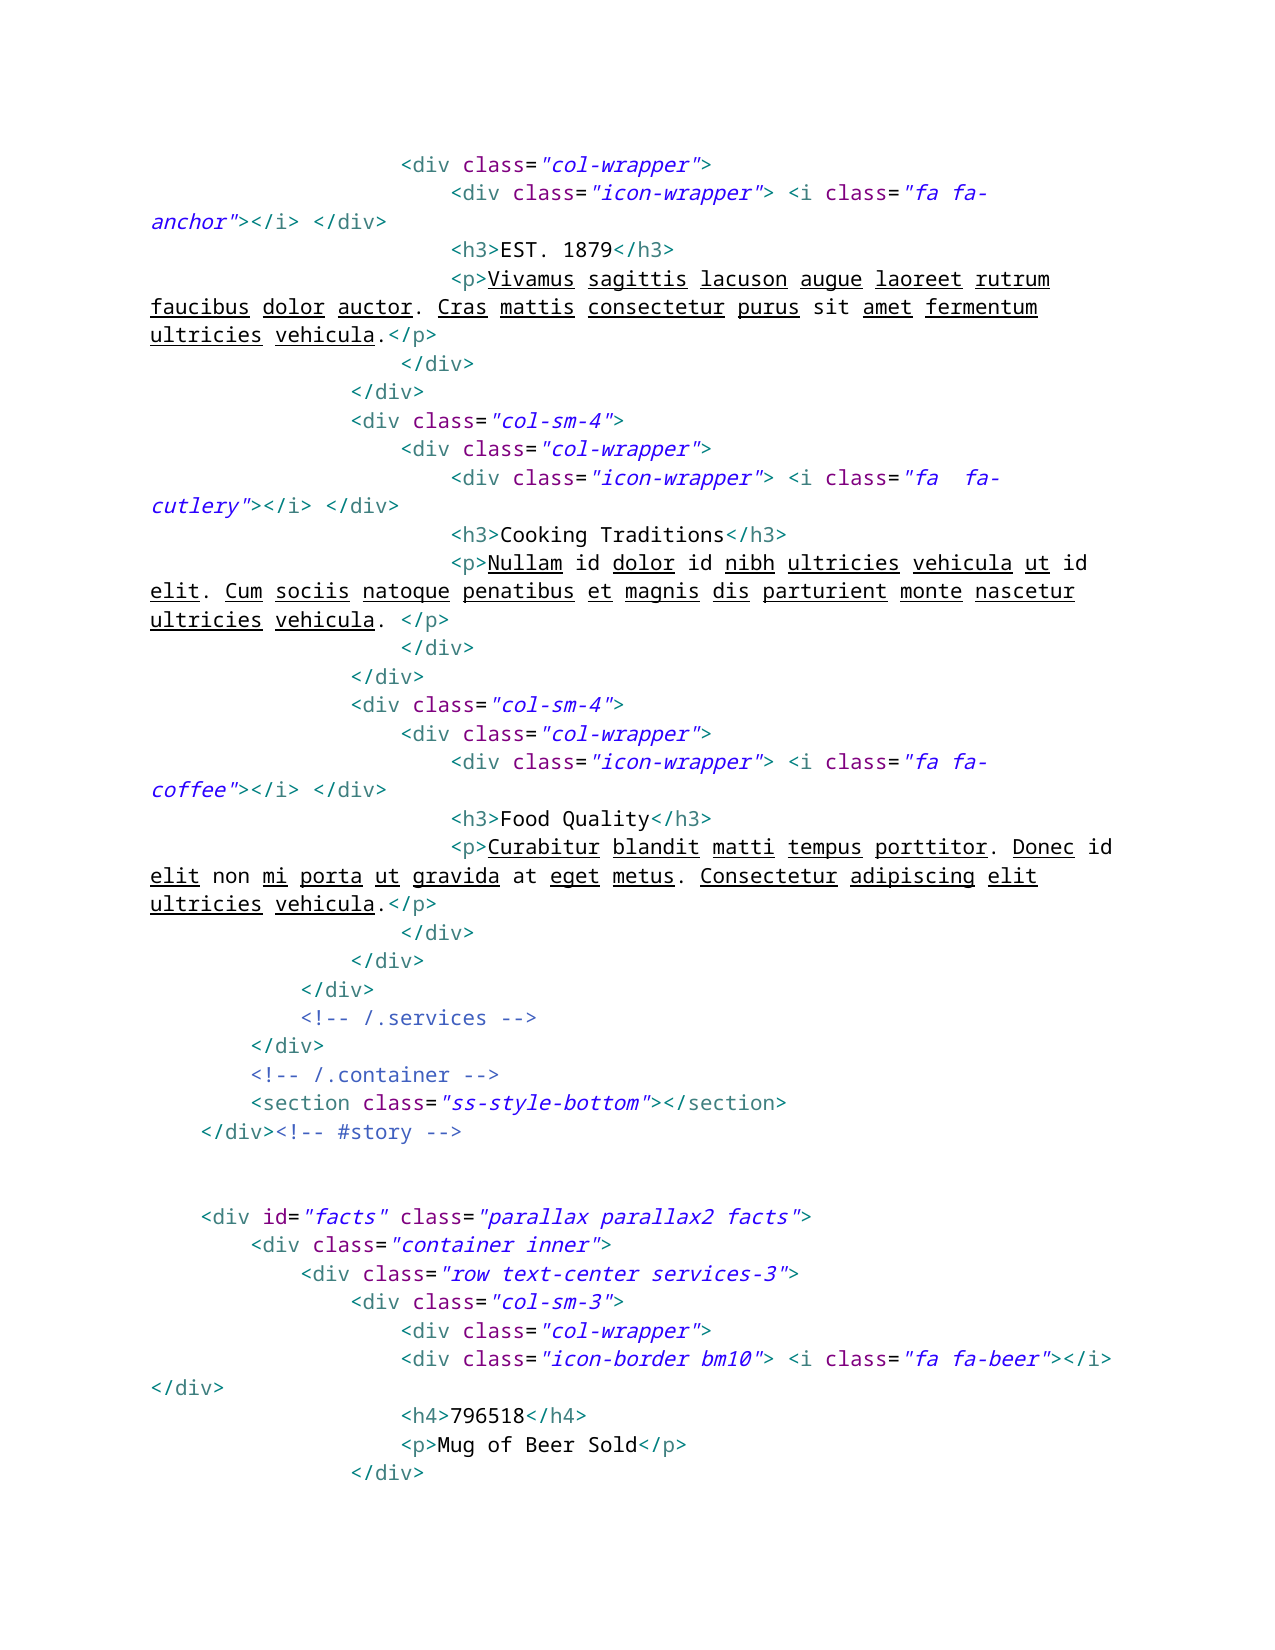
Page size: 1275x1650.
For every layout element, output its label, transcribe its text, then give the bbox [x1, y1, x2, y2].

text <p>Nullam id dolor id nibh ultricies vehicula ut id elit. Cum sociis natoque penatibus et magnis dis parturient monte nascetur ultricies vehicula. </p> [150, 548, 1125, 633]
text <h3>Food Quality</h3> [150, 804, 1125, 832]
text </div> [150, 662, 1125, 690]
text </div> [150, 377, 1125, 406]
text <div class="col-wrapper"> [150, 719, 1125, 747]
text <p>Curabitur blandit matti tempus porttitor. Donec id elit non mi porta ut gravida at eget metus. Consectetur adipiscing elit ultricies vehicula.</p> [150, 832, 1125, 918]
text </div> [150, 1032, 1125, 1060]
text <!-- /.container --> [150, 1060, 1125, 1088]
text <div class="col-wrapper"> [150, 434, 1125, 463]
text <div class="col-sm-4"> [150, 690, 1125, 719]
text <h4>796518</h4> [150, 1401, 1125, 1430]
text <!-- /.services --> [150, 1003, 1125, 1032]
text </div> [150, 975, 1125, 1003]
text <p>Mug of Beer Sold</p> [150, 1430, 1125, 1458]
text <section class="ss-style-bottom"></section> [150, 1088, 1125, 1117]
text <div class="icon-wrapper"> <i class="fa fa-cutlery"></i> </div> [150, 463, 1125, 520]
text <div class="col-sm-3"> [150, 1287, 1125, 1316]
text <div class="container inner"> [150, 1231, 1125, 1259]
text </div> [150, 1458, 1125, 1487]
text <div class="icon-wrapper"> <i class="fa fa-coffee"></i> </div> [150, 747, 1125, 804]
text <div class="icon-wrapper"> <i class="fa fa-anchor"></i> </div> [150, 178, 1125, 235]
text <div class="col-wrapper"> [150, 150, 1125, 178]
text </div> [150, 349, 1125, 377]
text <div class="icon-border bm10"> <i class="fa fa-beer"></i> </div> [150, 1344, 1125, 1401]
text </div> [150, 946, 1125, 975]
text <div class="col-wrapper"> [150, 1316, 1125, 1344]
text </div> [150, 633, 1125, 662]
text </div><!-- #story --> [150, 1117, 1125, 1145]
text </div> [150, 918, 1125, 946]
text <div class="row text-center services-3"> [150, 1259, 1125, 1287]
text <div class="col-sm-4"> [150, 406, 1125, 434]
text <p>Vivamus sagittis lacuson augue laoreet rutrum faucibus dolor auctor. Cras mattis consectetur purus sit amet fermentum ultricies vehicula.</p> [150, 264, 1125, 349]
text <div id="facts" class="parallax parallax2 facts"> [150, 1202, 1125, 1231]
text <h3>EST. 1879</h3> [150, 235, 1125, 264]
text <h3>Cooking Traditions</h3> [150, 520, 1125, 548]
